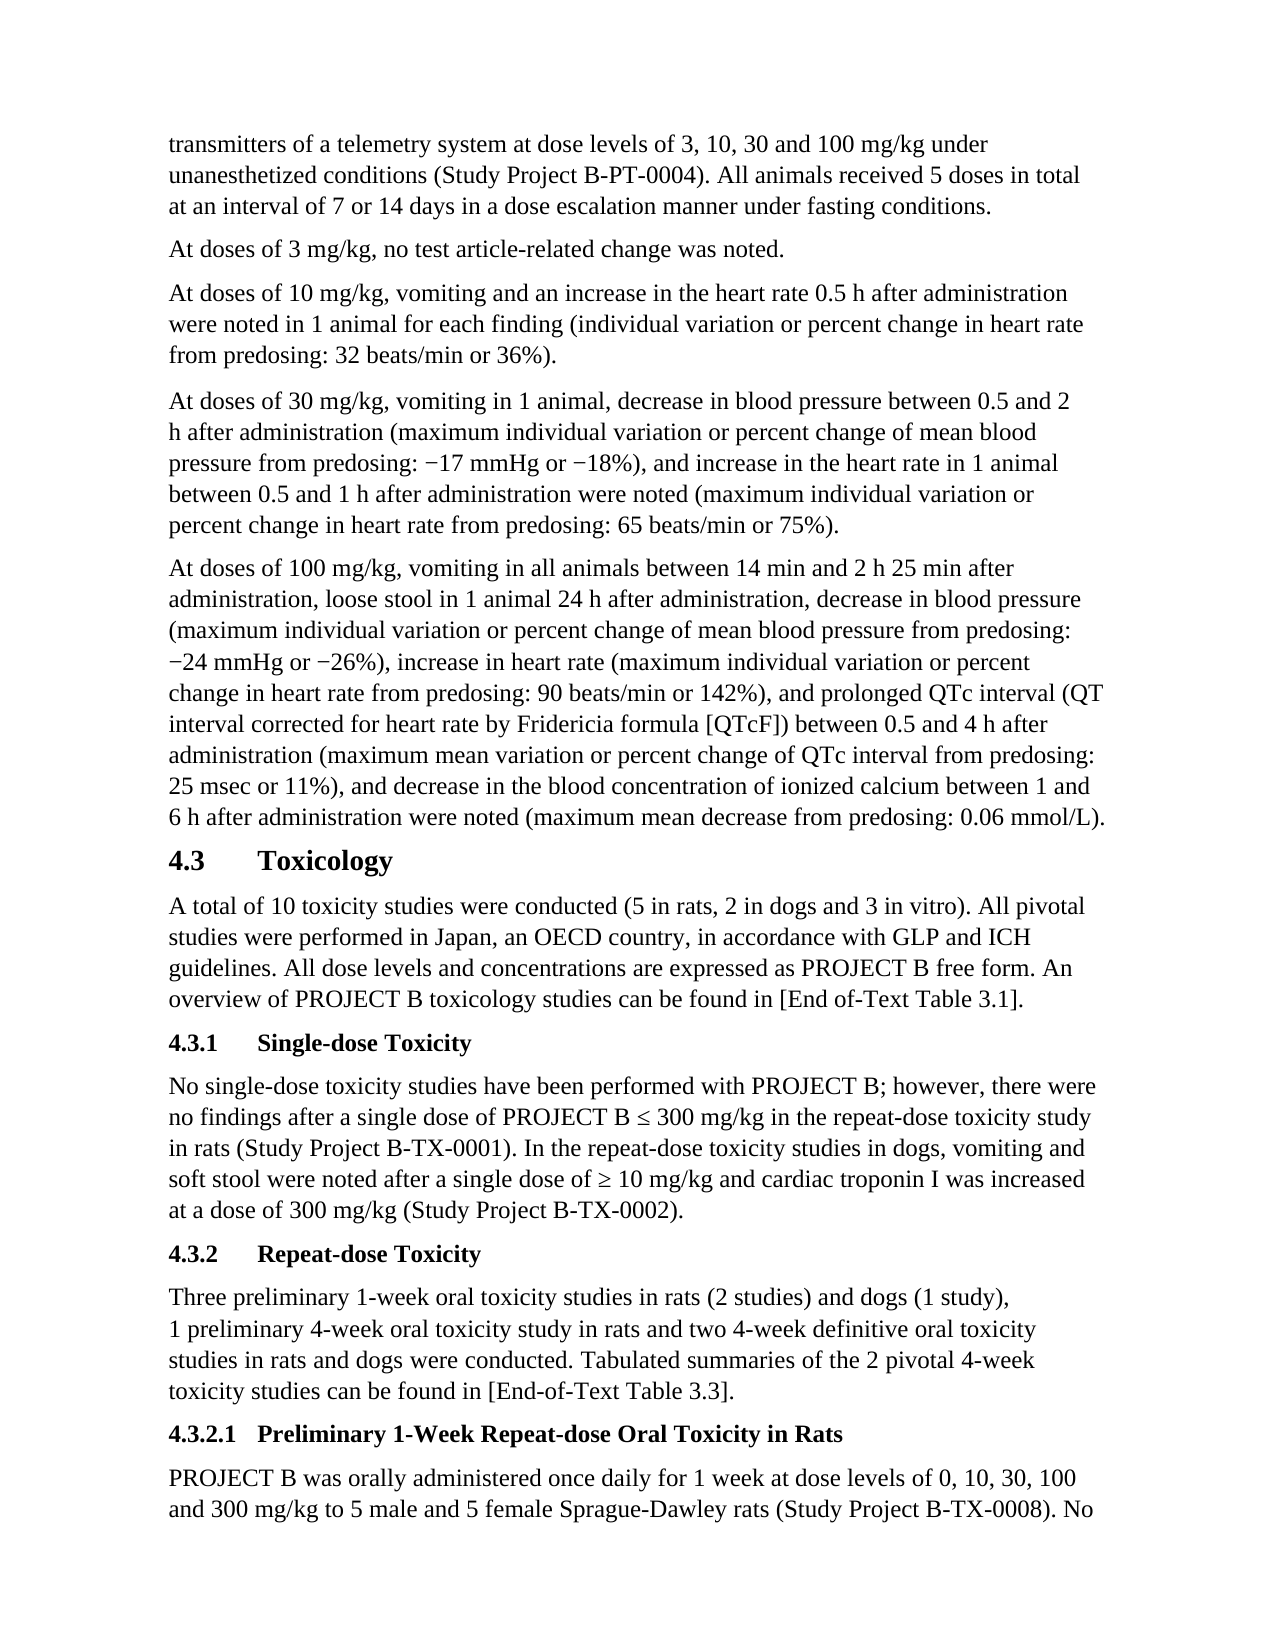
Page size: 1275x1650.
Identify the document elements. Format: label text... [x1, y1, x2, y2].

subtitle Repeat-dose Toxicity [168, 1239, 1275, 1268]
text At doses of 3 mg/kg, no test article-related change was noted. [168, 234, 1275, 263]
text No single-dose toxicity studies have been performed with PROJECT B; however, there were no findings after a single dose of PROJECT B ≤ 300 mg/kg in the repeat-dose toxicity study in rats (Study Project B-TX-0001). In the repeat-dose toxicity studies in dogs, vomiting and soft stool were noted after a single dose of ≥ 10 mg/kg and cardiac troponin I was increased at a dose of 300 mg/kg (Study Project B-TX-0002). [168, 1071, 1098, 1224]
subtitle Preliminary 1-Week Repeat-dose Oral Toxicity in Rats [168, 1419, 1275, 1448]
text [168, 1463, 1102, 1522]
text −24 mmHg or −26%), increase in heart rate (maximum individual variation or percent change in heart rate from predosing: 90 beats/min or 142%), and prolonged QTc interval (QT interval corrected for heart rate by Fridericia formula [QTcF]) between 0.5 and 4 h after administration (maximum mean variation or percent change of QTc interval from predosing: 25 msec or 11%), and decrease in the blood concentration of ionized calcium between 1 and 6 h after administration were noted (maximum mean decrease from predosing: 0.06 mmol/L). [168, 647, 1106, 831]
text At doses of 30 mg/kg, vomiting in 1 animal, decrease in blood pressure between 0.5 and 2 h after administration (maximum individual variation or percent change of mean blood pressure from predosing: −17 mmHg or −18%), and increase in the heart rate in 1 animal between 0.5 and 1 h after administration were noted (maximum individual variation or percent change in heart rate from predosing: 65 beats/min or 75%). [168, 386, 1086, 539]
text Three preliminary 1-week oral toxicity studies in rats (2 studies) and dogs (1 study), [168, 1282, 1275, 1311]
text At doses of 100 mg/kg, vomiting in all animals between 14 min and 2 h 25 min after administration, loose stool in 1 animal 24 h after administration, decrease in blood pressure (maximum individual variation or percent change of mean blood pressure from predosing: [168, 553, 1083, 644]
subtitle Single-dose Toxicity [168, 1028, 1275, 1057]
text 1 preliminary 4-week oral toxicity study in rats and two 4-week definitive oral toxicity studies in rats and dogs were conducted. Tabulated summaries of the 2 pivotal 4-week toxicity studies can be found in [End-of-Text Table 3.3]. [168, 1314, 1037, 1404]
text At doses of 10 mg/kg, vomiting and an increase in the heart rate 0.5 h after administration were noted in 1 animal for each finding (individual variation or percent change in heart rate from predosing: 32 beats/min or 36%). [168, 278, 1086, 369]
text A total of 10 toxicity studies were conducted (5 in rats, 2 in dogs and 3 in vitro). All pivotal studies were performed in Japan, an OECD country, in accordance with GLP and ICH guidelines. All dose levels and concentrations are expressed as PROJECT B free form. An overview of PROJECT B toxicology studies can be found in [End of-Text Table 3.1]. [168, 891, 1100, 1013]
subtitle Toxicology [168, 843, 1275, 877]
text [168, 129, 1100, 220]
